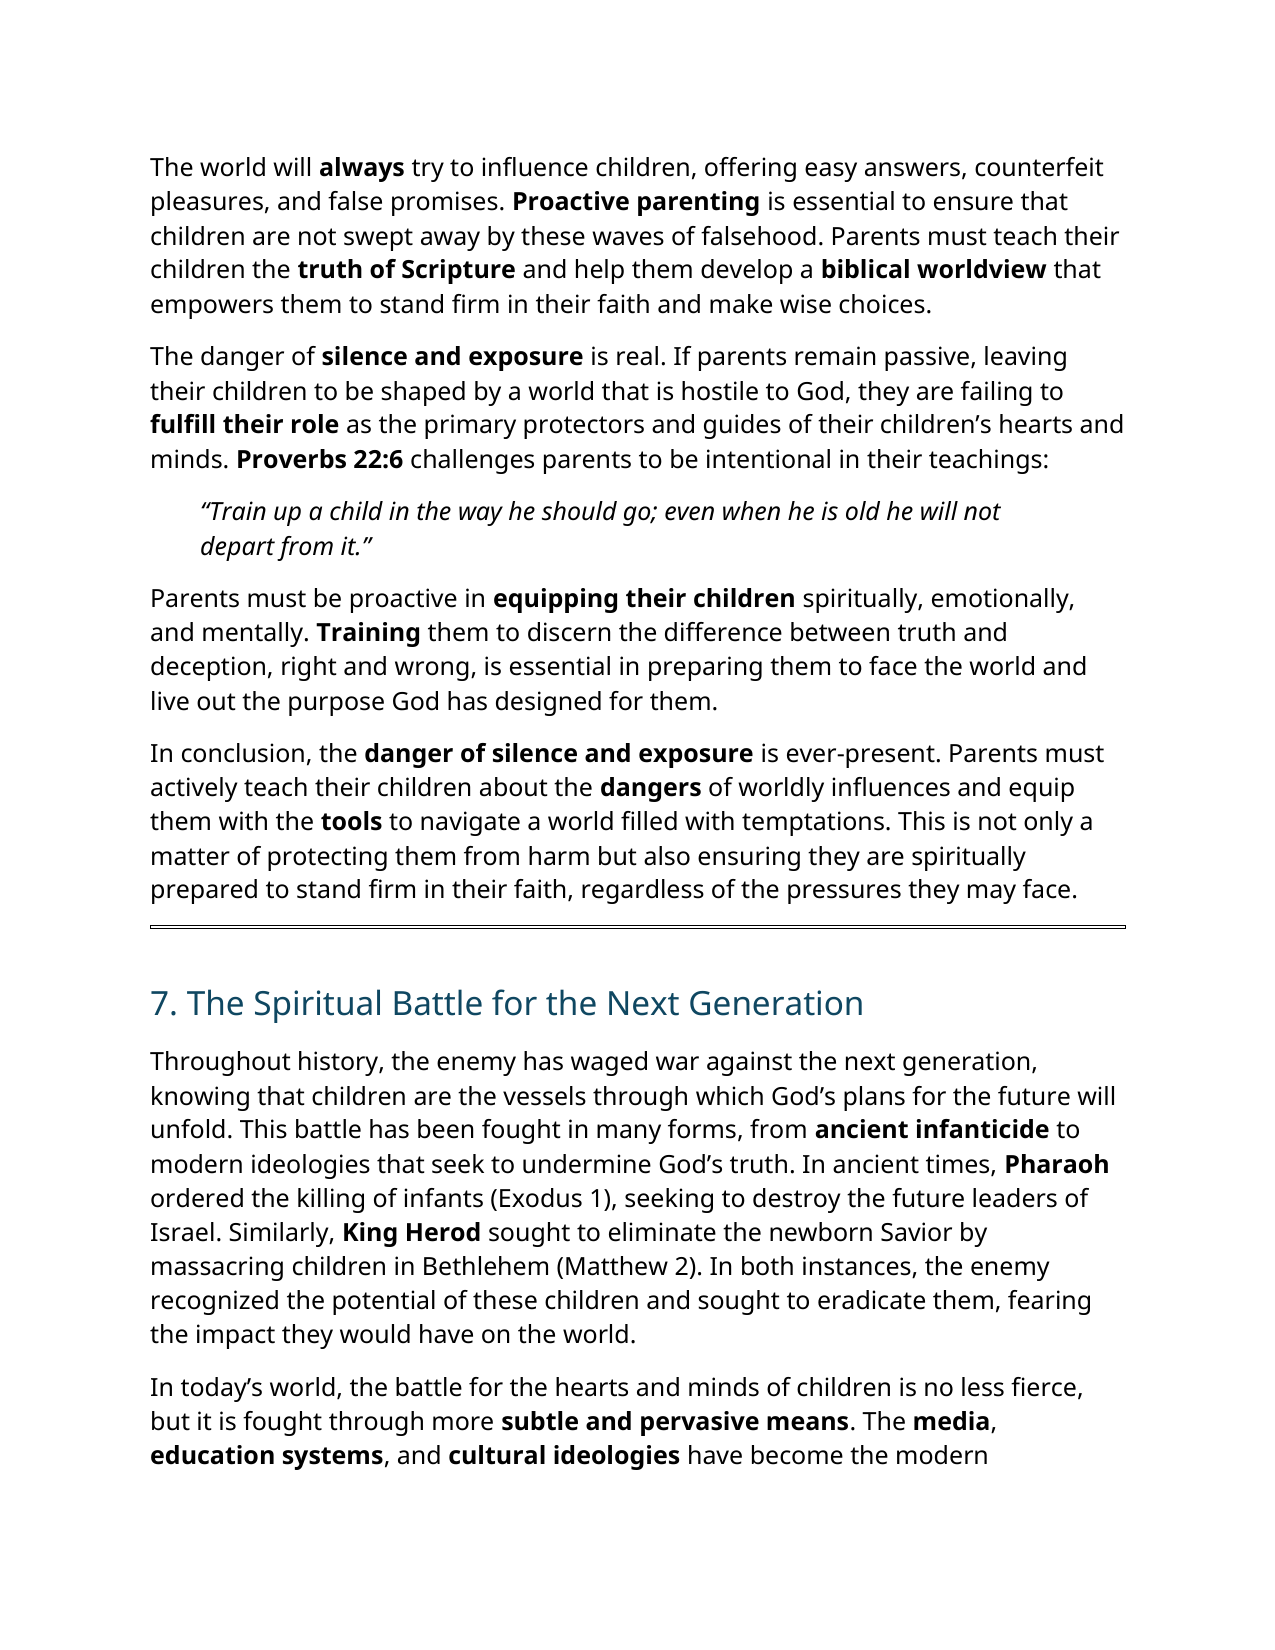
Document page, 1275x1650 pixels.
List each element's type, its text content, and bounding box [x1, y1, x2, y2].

text “Train up a child in the way he should go; even when he is old he will not depart from it.” [200, 494, 1075, 562]
text The danger of silence and exposure is real. If parents remain passive, leaving their children to be shaped by a world that is hostile to God, they are failing to fulfill their role as the primary protectors and guides of their children’s hearts and minds. Proverbs 22:6 challenges parents to be intentional in their teachings: [150, 339, 1125, 475]
text The world will always try to influence children, offering easy answers, counterfeit pleasures, and false promises. Proactive parenting is essential to ensure that children are not swept away by these waves of falsehood. Parents must teach their children the truth of Scripture and help them develop a biblical worldview that empowers them to stand firm in their faith and make wise choices. [150, 150, 1125, 320]
text In conclusion, the danger of silence and exposure is ever-present. Parents must actively teach their children about the dangers of worldly influences and equip them with the tools to navigate a world filled with temptations. This is not only a matter of protecting them from harm but also ensuring they are spiritually prepared to stand firm in their faith, regardless of the pressures they may face. [150, 736, 1125, 906]
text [150, 1369, 1125, 1472]
text Throughout history, the enemy has waged war against the next generation, knowing that children are the vessels through which God’s plans for the future will unfold. This battle has been fought in many forms, from ancient infanticide to modern ideologies that seek to undermine God’s truth. In ancient times, Pharaoh ordered the killing of infants (Exodus 1), seeking to destroy the future leaders of Israel. Similarly, King Herod sought to eliminate the newborn Savior by massacring children in Bethlehem (Matthew 2). In both instances, the enemy recognized the potential of these children and sought to eradicate them, fearing the impact they would have on the world. [150, 1044, 1125, 1351]
subtitle 7. The Spiritual Battle for the Next Generation [150, 980, 1125, 1025]
text Parents must be proactive in equipping their children spiritually, emotionally, and mentally. Training them to discern the difference between truth and deception, right and wrong, is essential in preparing them to face the world and live out the purpose God has designed for them. [150, 581, 1125, 717]
